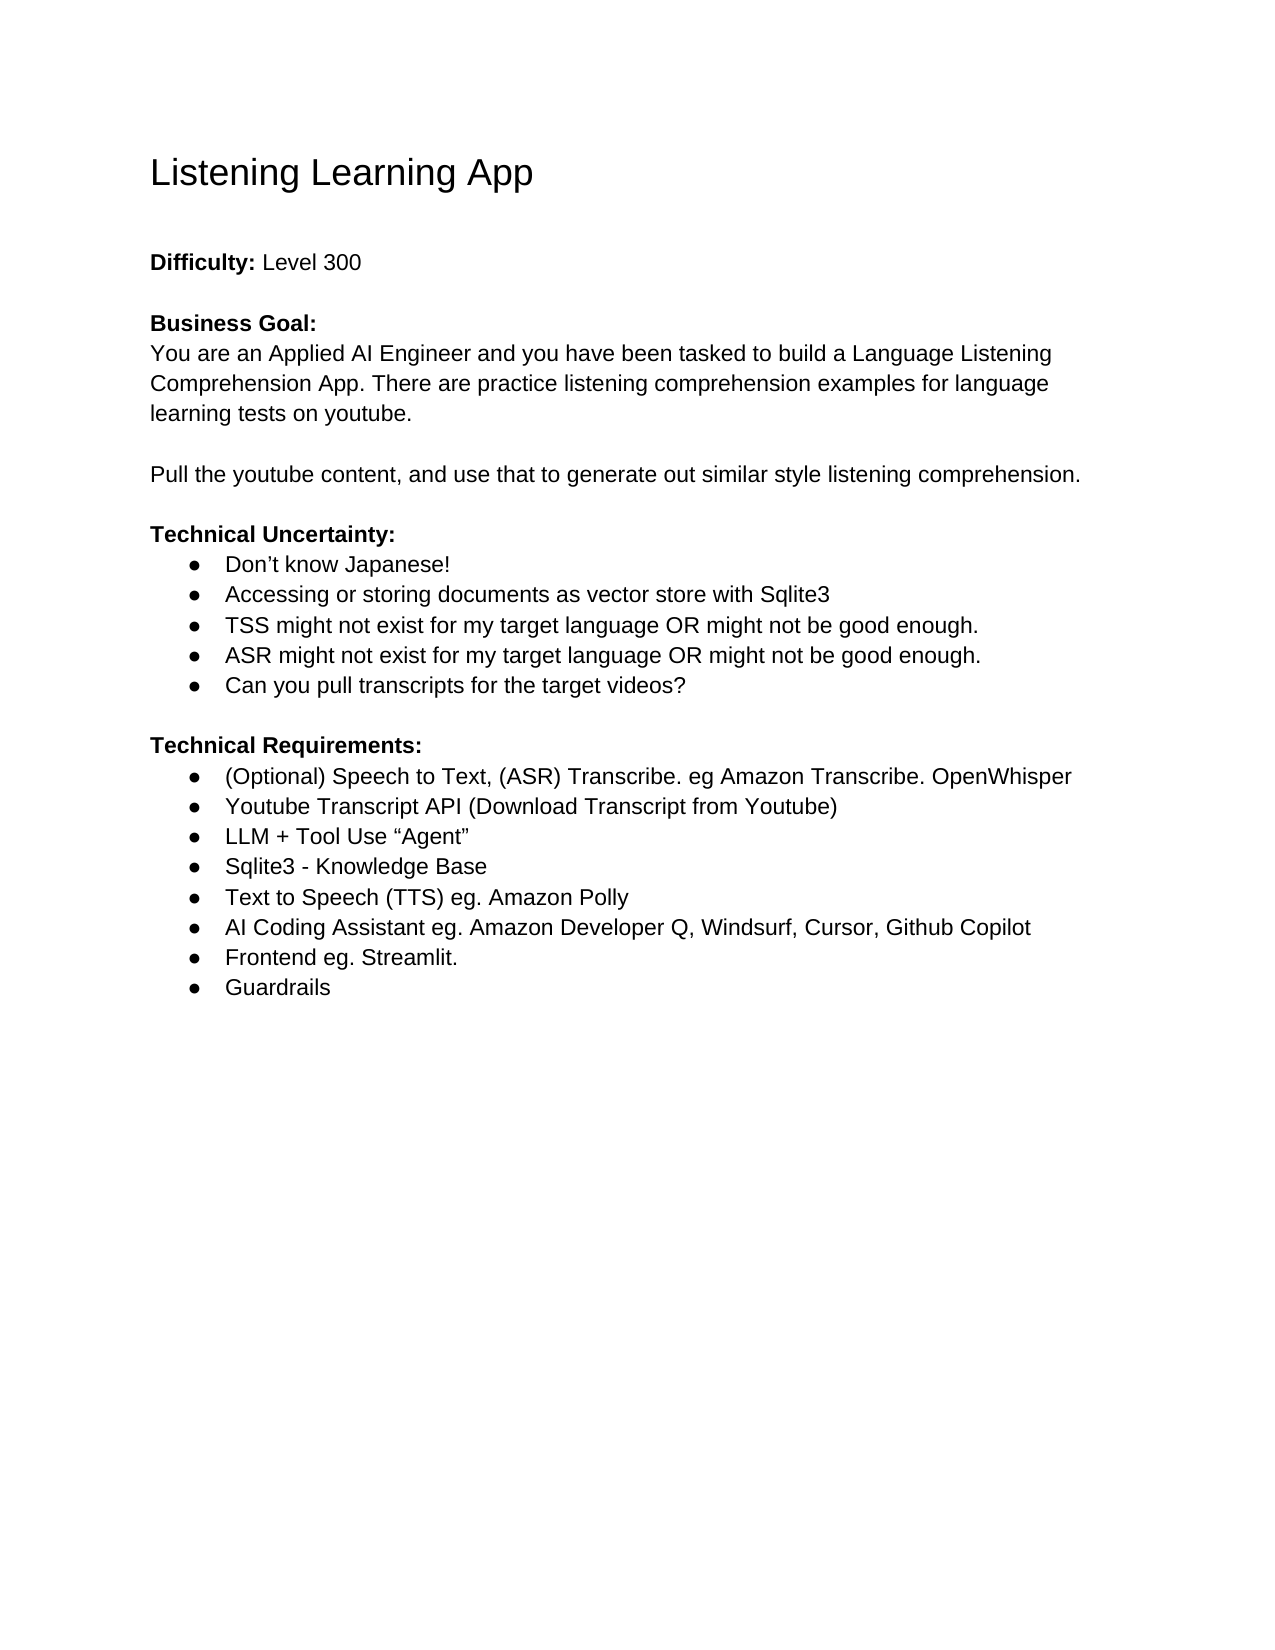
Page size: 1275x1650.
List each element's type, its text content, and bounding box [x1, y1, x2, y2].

list ASR might not exist for my target language OR might not be good enough. [187, 642, 1125, 668]
list Accessing or storing documents as vector store with Sqlite3 [187, 581, 1125, 608]
list (Optional) Speech to Text, (ASR) Transcribe. eg Amazon Transcribe. OpenWhisper [187, 763, 1125, 789]
list Can you pull transcripts for the target videos? [187, 672, 1125, 698]
list Frontend eg. Streamlit. [187, 944, 1125, 970]
list LLM + Tool Use “Agent” [187, 823, 1125, 849]
list TSS might not exist for my target language OR might not be good enough. [187, 612, 1125, 638]
text You are an Applied AI Engineer and you have been tasked to build a Language Listening Comprehension App. There are practice listening comprehension examples for language learning tests on youtube. [150, 340, 1125, 427]
text Difficulty: Level 300 [150, 249, 1125, 276]
text Business Goal: [150, 309, 1125, 336]
text Technical Uncertainty: [150, 521, 1125, 547]
text Technical Requirements: [150, 732, 1125, 759]
list AI Coding Assistant eg. Amazon Developer Q, Windsurf, Cursor, Github Copilot [187, 914, 1125, 940]
text Listening Learning App [150, 150, 1125, 193]
list Guardrails [187, 974, 1125, 1001]
list Sqlite3 - Knowledge Base [187, 853, 1125, 880]
list Don’t know Japanese! [187, 551, 1125, 578]
list Text to Speech (TTS) eg. Amazon Polly [187, 883, 1125, 910]
list Youtube Transcript API (Download Transcript from Youtube) [187, 793, 1125, 819]
text Pull the youtube content, and use that to generate out similar style listening comprehension. [150, 430, 1125, 487]
